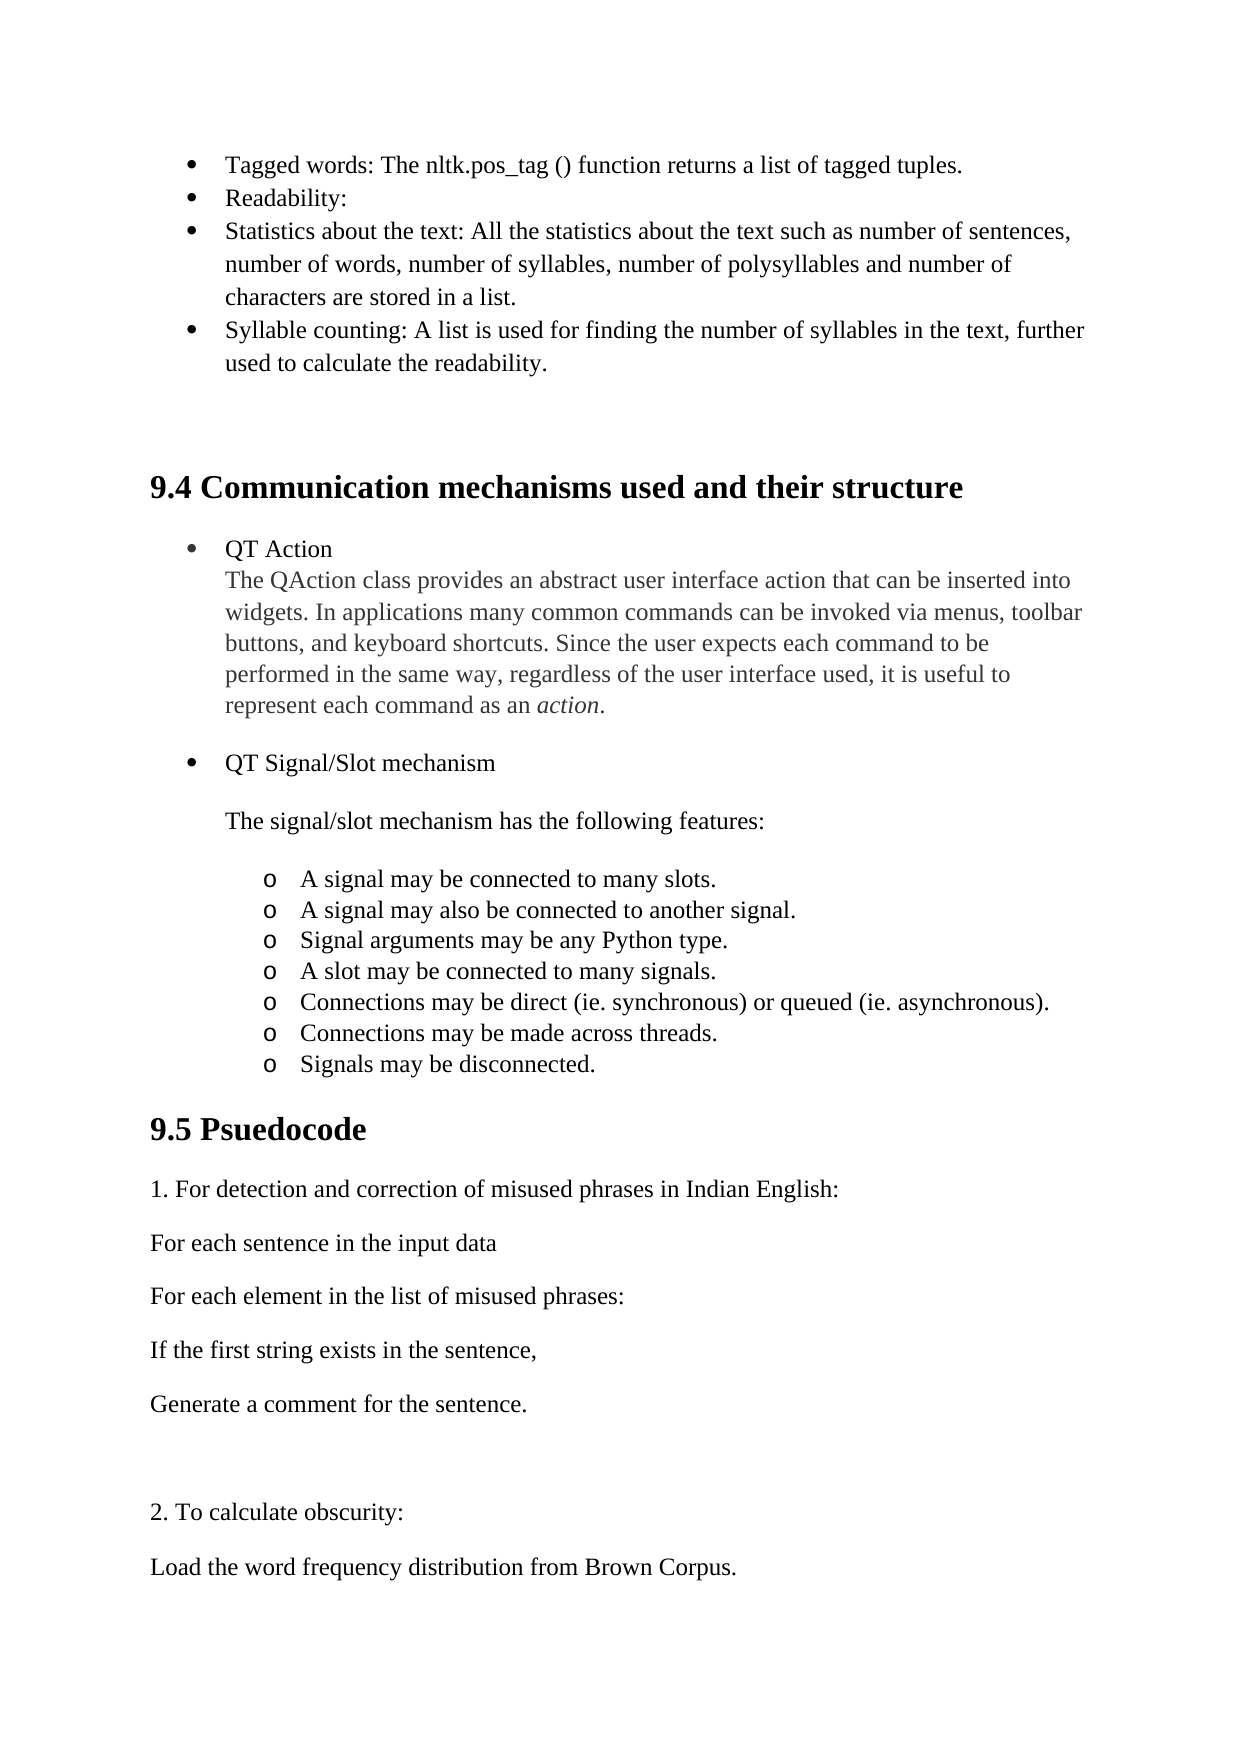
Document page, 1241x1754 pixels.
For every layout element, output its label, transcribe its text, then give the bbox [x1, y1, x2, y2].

text Generate a comment for the sentence. [150, 1389, 1090, 1418]
list QT Signal/Slot mechanism [187, 748, 1090, 777]
text For each sentence in the input data [150, 1228, 1090, 1256]
text The QAction class provides an abstract user interface action that can be inserted into widgets. In applications many common commands can be invoked via menus, toolbar buttons, and keyboard shortcuts. Since the user expects each command to be performed in the same way, regardless of the user interface used, it is useful to represent each command as an action. [225, 563, 1090, 719]
list A slot may be connected to many signals. [262, 956, 1090, 987]
list Connections may be made across threads. [262, 1018, 1090, 1049]
list Tagged words: The nltk.pos_tag () function returns a list of tagged tuples. [187, 150, 1090, 179]
list QT Action [187, 532, 1090, 563]
text 9.4 Communication mechanisms used and their structure [150, 467, 1090, 505]
text For each element in the list of misused phrases: [150, 1281, 1090, 1310]
text If the first string exists in the sentence, [150, 1335, 1090, 1364]
text 2. To calculate obscurity: [150, 1497, 1090, 1526]
list The signal/slot mechanism has the following features: [225, 806, 1090, 835]
list A signal may be connected to many slots. [262, 864, 1090, 895]
list Connections may be direct (ie. synchronous) or queued (ie. asynchronous). [262, 987, 1090, 1018]
text Load the word frequency distribution from Brown Corpus. [150, 1552, 1090, 1581]
text 9.5 Psuedocode [150, 1109, 1090, 1147]
list A signal may also be connected to another signal. [262, 895, 1090, 926]
list Signal arguments may be any Python type. [262, 926, 1090, 956]
list Statistics about the text: All the statistics about the text such as number of sentences, number of words, number of syllables, number of polysyllables and number of characters are stored in a list. [187, 216, 1090, 311]
list Syllable counting: A list is used for finding the number of syllables in the text, further used to calculate the readability. [187, 315, 1090, 377]
list Readability: [187, 183, 1090, 212]
text 1. For detection and correction of misused phrases in Indian English: [150, 1174, 1090, 1202]
list Signals may be disconnected. [262, 1049, 1090, 1080]
